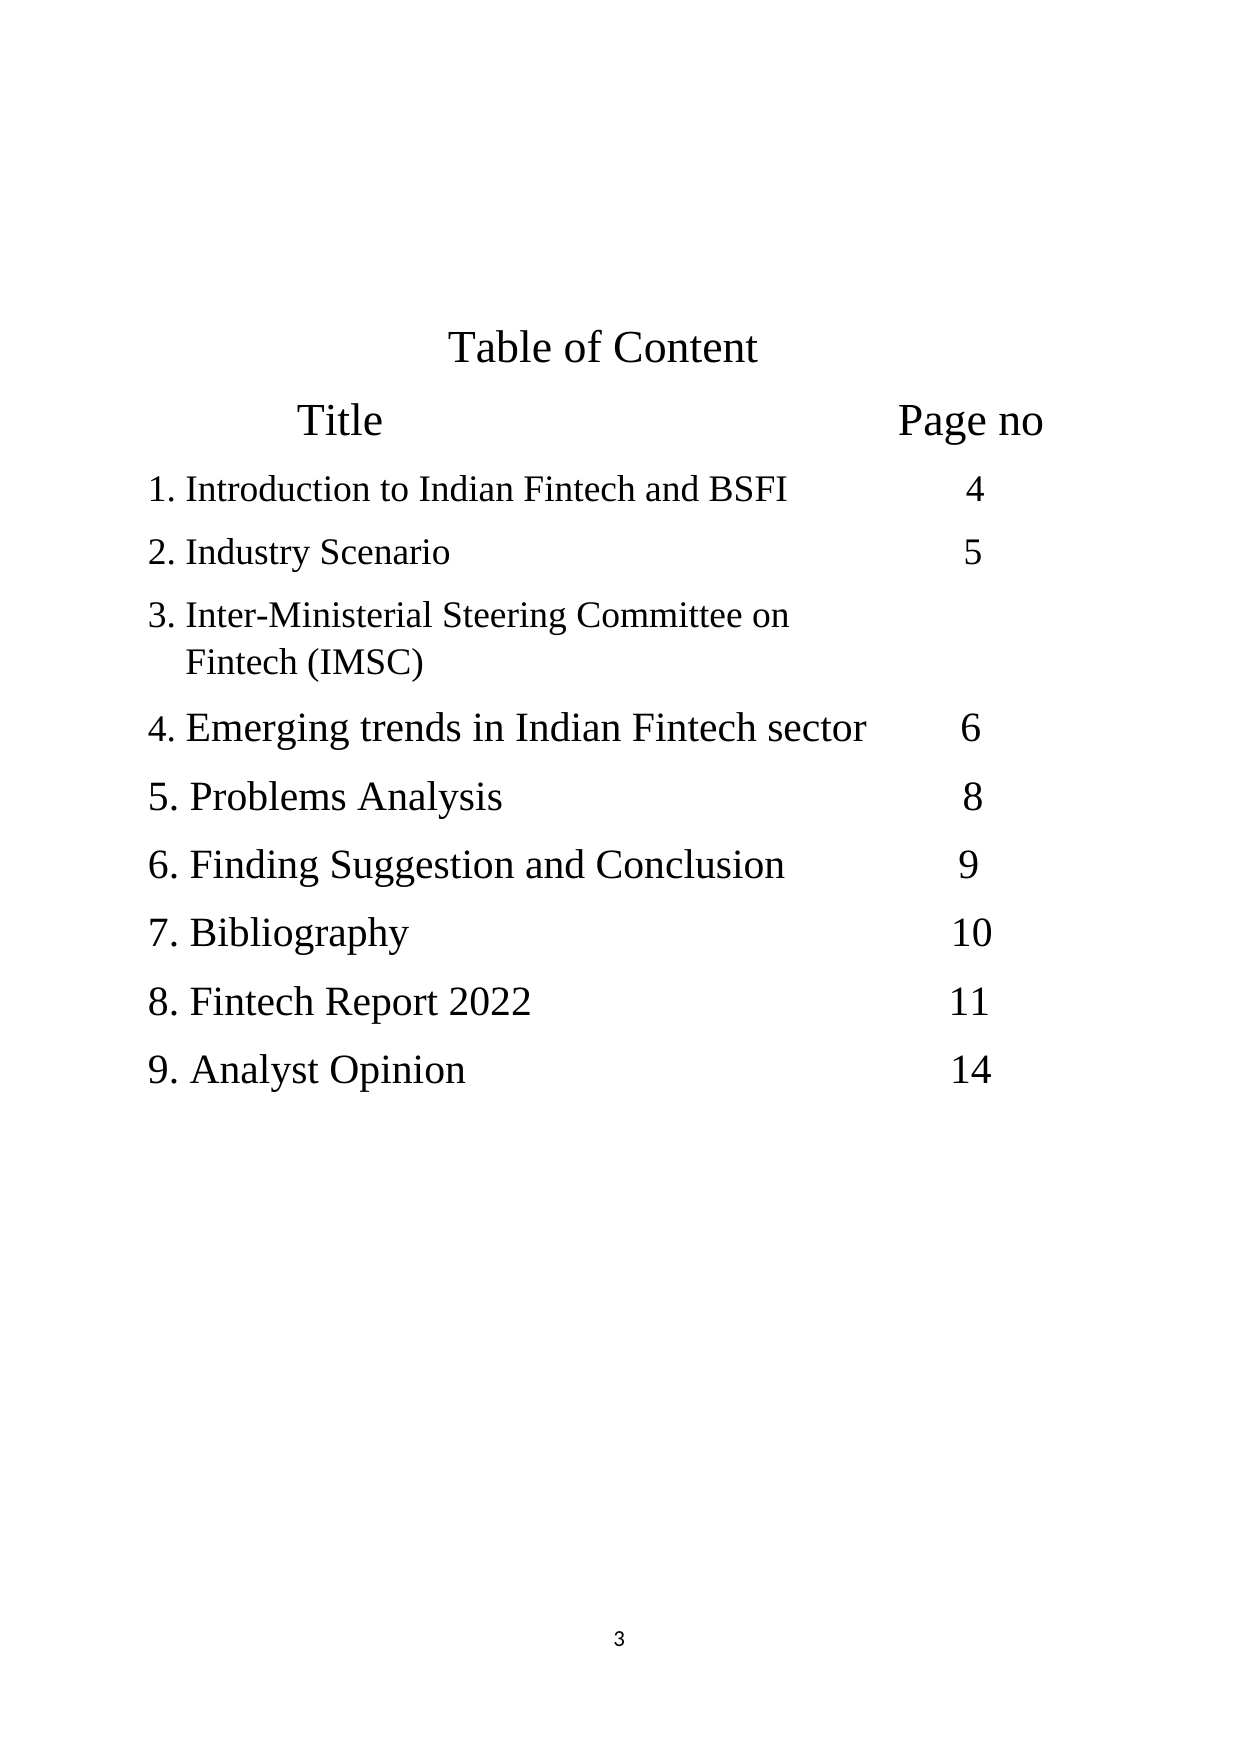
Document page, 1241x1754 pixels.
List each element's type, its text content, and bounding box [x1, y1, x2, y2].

text 8. Fintech Report 2022 11 [148, 976, 1090, 1024]
text 1. Introduction to Indian Fintech and BSFI 4 [148, 466, 1090, 509]
text 7. Bibliography 10 [148, 908, 1090, 956]
text 6. Finding Suggestion and Conclusion 9 [148, 839, 1090, 887]
text 3. Inter-Ministerial Steering Committee on Fintech (IMSC) [148, 593, 1090, 682]
text 9. Analyst Opinion 14 [148, 1044, 1090, 1092]
text Table of Content [373, 319, 1090, 372]
text 2. Industry Scenario 5 [148, 529, 1090, 573]
text Title Page no [148, 393, 1090, 446]
text 5. Problems Analysis 8 [148, 771, 1090, 819]
text 4. Emerging trends in Indian Fintech sector 6 [148, 703, 1090, 751]
